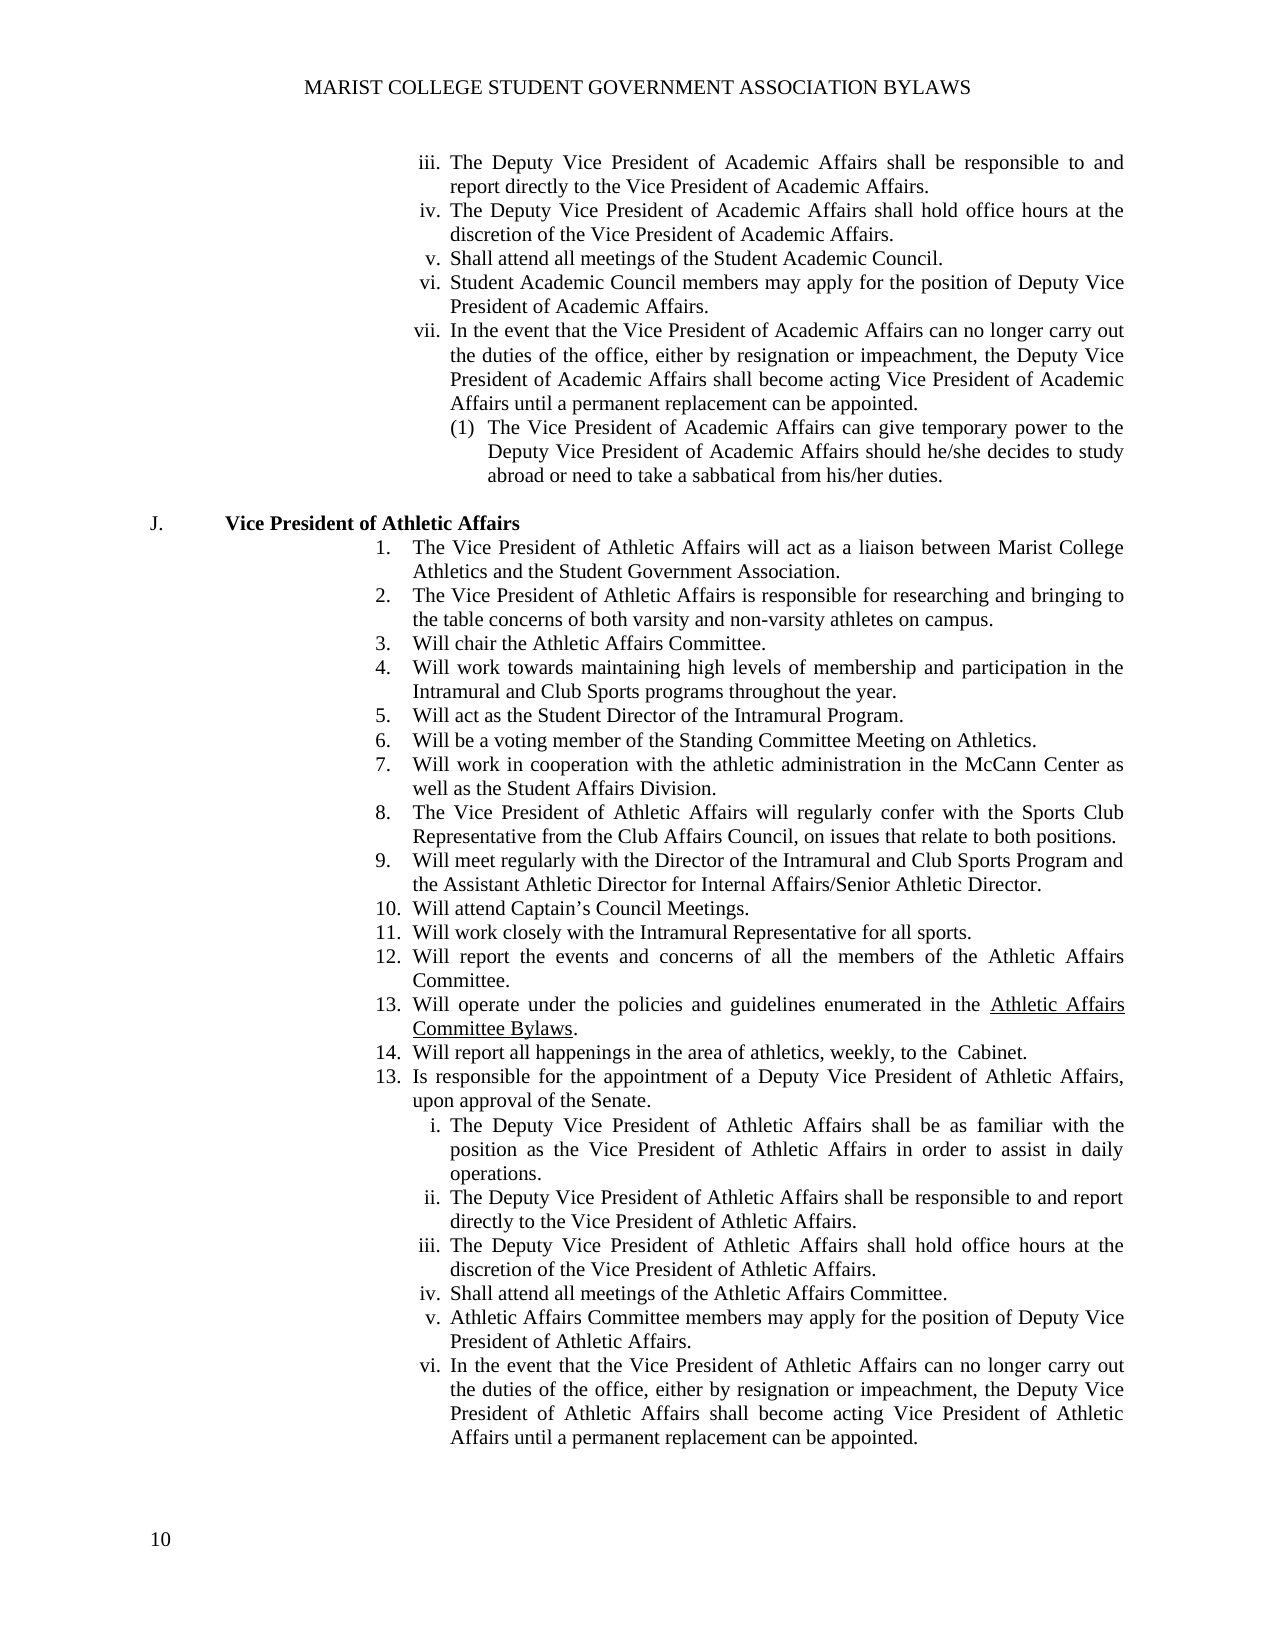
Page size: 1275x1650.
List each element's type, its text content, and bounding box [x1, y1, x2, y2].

list Will work in cooperation with the athletic administration in the McCann Center as well as the Student Affairs Division. [375, 752, 1125, 800]
list In the event that the Vice President of Academic Affairs can no longer carry out the duties of the office, either by resignation or impeachment, the Deputy Vice President of Academic Affairs shall become acting Vice President of Academic Affairs until a permanent replacement can be appointed. [441, 318, 1125, 415]
list The Deputy Vice President of Academic Affairs shall hold office hours at the discretion of the Vice President of Academic Affairs. [441, 198, 1125, 246]
list The Deputy Vice President of Athletic Affairs shall be responsible to and report directly to the Vice President of Athletic Affairs. [441, 1185, 1125, 1233]
text (1) The Vice President of Academic Affairs can give temporary power to the Deputy Vice President of Academic Affairs should he/she decides to study abroad or need to take a sabbatical from his/her duties. [450, 415, 1125, 487]
list Shall attend all meetings of the Athletic Affairs Committee. [441, 1281, 1125, 1305]
list The Vice President of Athletic Affairs will regularly confer with the Sports Club Representative from the Club Affairs Council, on issues that relate to both positions. [375, 800, 1125, 848]
list Student Academic Council members may apply for the position of Deputy Vice President of Academic Affairs. [441, 270, 1125, 318]
list Vice President of Athletic Affairs [150, 511, 1125, 535]
list Will be a voting member of the Standing Committee Meeting on Athletics. [375, 727, 1125, 752]
list Will report the events and concerns of all the members of the Athletic Affairs Committee. [375, 944, 1125, 992]
list Will chair the Athletic Affairs Committee. [375, 631, 1125, 655]
list Will act as the Student Director of the Intramural Program. [375, 703, 1125, 727]
list Will work closely with the Intramural Representative for all sports. [375, 920, 1125, 944]
list Shall attend all meetings of the Student Academic Council. [441, 246, 1125, 270]
list Will work towards maintaining high levels of membership and participation in the Intramural and Club Sports programs throughout the year. [375, 655, 1125, 703]
list Will report all happenings in the area of athletics, weekly, to the Cabinet. [375, 1040, 1125, 1064]
list The Deputy Vice President of Athletic Affairs shall hold office hours at the discretion of the Vice President of Athletic Affairs. [441, 1233, 1125, 1281]
list Athletic Affairs Committee members may apply for the position of Deputy Vice President of Athletic Affairs. [441, 1305, 1125, 1353]
list In the event that the Vice President of Athletic Affairs can no longer carry out the duties of the office, either by resignation or impeachment, the Deputy Vice President of Athletic Affairs shall become acting Vice President of Athletic Affairs until a permanent replacement can be appointed. [441, 1353, 1125, 1449]
list The Deputy Vice President of Academic Affairs shall be responsible to and report directly to the Vice President of Academic Affairs. [441, 150, 1125, 198]
list Will meet regularly with the Director of the Intramural and Club Sports Program and the Assistant Athletic Director for Internal Affairs/Senior Athletic Director. [375, 848, 1125, 896]
list Will operate under the policies and guidelines enumerated in the Athletic Affairs Committee Bylaws. [375, 992, 1125, 1040]
list The Vice President of Athletic Affairs is responsible for researching and bringing to the table concerns of both varsity and non-varsity athletes on campus. [375, 583, 1125, 631]
list The Vice President of Athletic Affairs will act as a liaison between Marist College Athletics and the Student Government Association. [375, 535, 1125, 583]
list The Deputy Vice President of Athletic Affairs shall be as familiar with the position as the Vice President of Athletic Affairs in order to assist in daily operations. [441, 1112, 1125, 1185]
list Is responsible for the appointment of a Deputy Vice President of Athletic Affairs, upon approval of the Senate. [375, 1064, 1125, 1112]
list Will attend Captain’s Council Meetings. [375, 896, 1125, 920]
